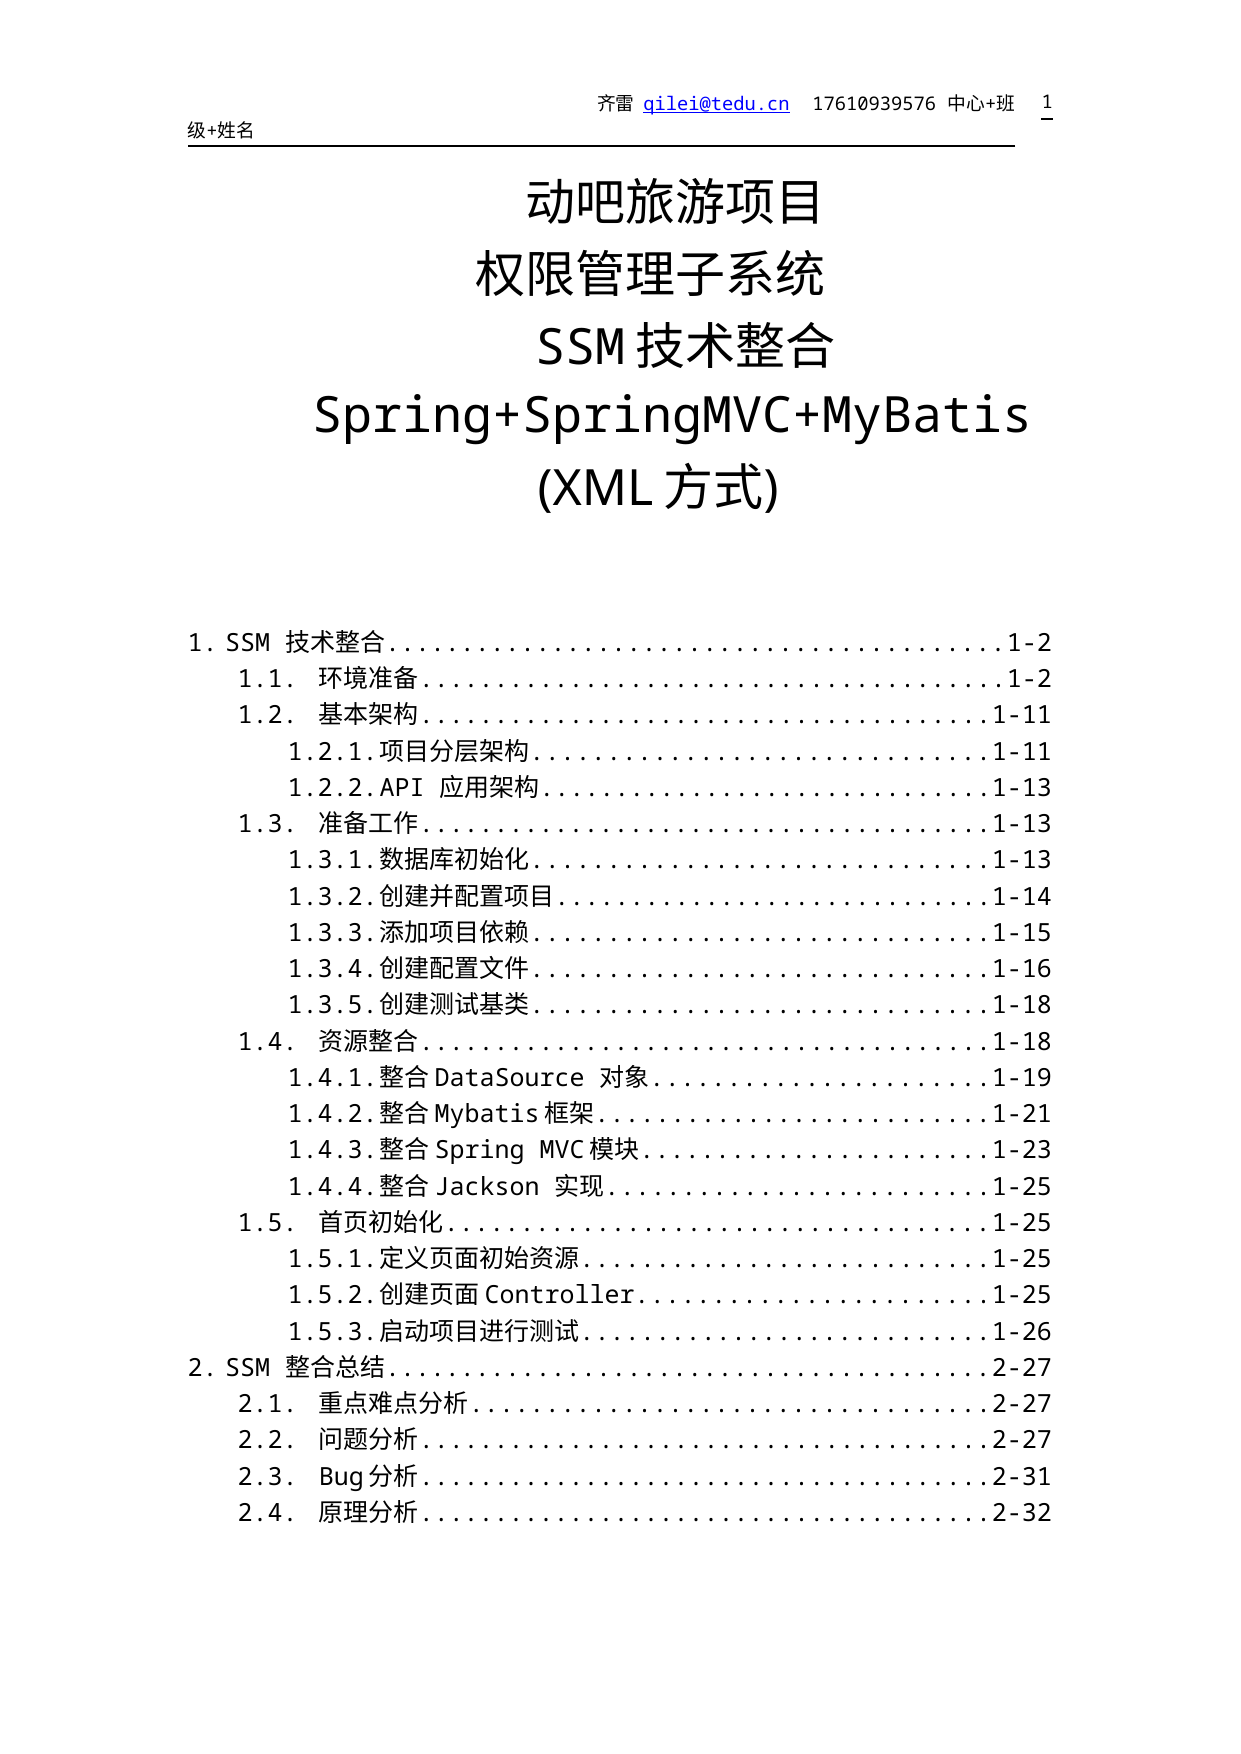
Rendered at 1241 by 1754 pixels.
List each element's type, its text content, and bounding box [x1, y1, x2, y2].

text 1.5.1. 定义页面初始资源 1-25 [287, 1239, 1053, 1275]
text 2.2. 问题分析 2-27 [237, 1420, 1053, 1456]
text 1.5.2. 创建页面Controller 1-25 [287, 1275, 1053, 1311]
text SSM技术整合 [300, 307, 1053, 379]
text 1.3. 准备工作 1-13 [237, 804, 1053, 840]
text 1.4. 资源整合 1-18 [237, 1021, 1053, 1057]
text 1.4.2. 整合Mybatis框架 1-21 [287, 1094, 1053, 1130]
text 1. SSM 技术整合 1-2 [187, 622, 1053, 659]
text 2. SSM 整合总结 2-27 [187, 1347, 1053, 1384]
text 1.3.5. 创建测试基类 1-18 [287, 985, 1053, 1021]
text 1.1. 环境准备 1-2 [237, 659, 1053, 695]
text 1.3.2. 创建并配置项目 1-14 [287, 876, 1053, 912]
text 权限管理子系统 [300, 234, 1053, 307]
text Spring+SpringMVC+MyBatis [187, 379, 1053, 448]
text 1.2.1. 项目分层架构 1-11 [287, 731, 1053, 767]
text 2.1. 重点难点分析 2-27 [237, 1384, 1053, 1420]
text 2.3. Bug分析 2-31 [237, 1456, 1053, 1492]
text 1.5. 首页初始化 1-25 [237, 1202, 1053, 1239]
text 1.4.4. 整合Jackson 实现 1-25 [287, 1166, 1053, 1202]
text (XML方式) [187, 448, 1053, 520]
text 1.2. 基本架构 1-11 [237, 695, 1053, 731]
text 1.2.2. API 应用架构 1-13 [287, 767, 1053, 804]
text 1.3.3. 添加项目依赖 1-15 [287, 912, 1053, 949]
text 1.4.1. 整合DataSource 对象 1-19 [287, 1057, 1053, 1094]
text 1.4.3. 整合Spring MVC模块 1-23 [287, 1130, 1053, 1166]
text 2.4. 原理分析 2-32 [237, 1492, 1053, 1529]
text 1.5.3. 启动项目进行测试 1-26 [287, 1311, 1053, 1347]
text 动吧旅游项目 [300, 162, 1053, 234]
text 1.3.1. 数据库初始化 1-13 [287, 840, 1053, 876]
text 1.3.4. 创建配置文件 1-16 [287, 949, 1053, 985]
